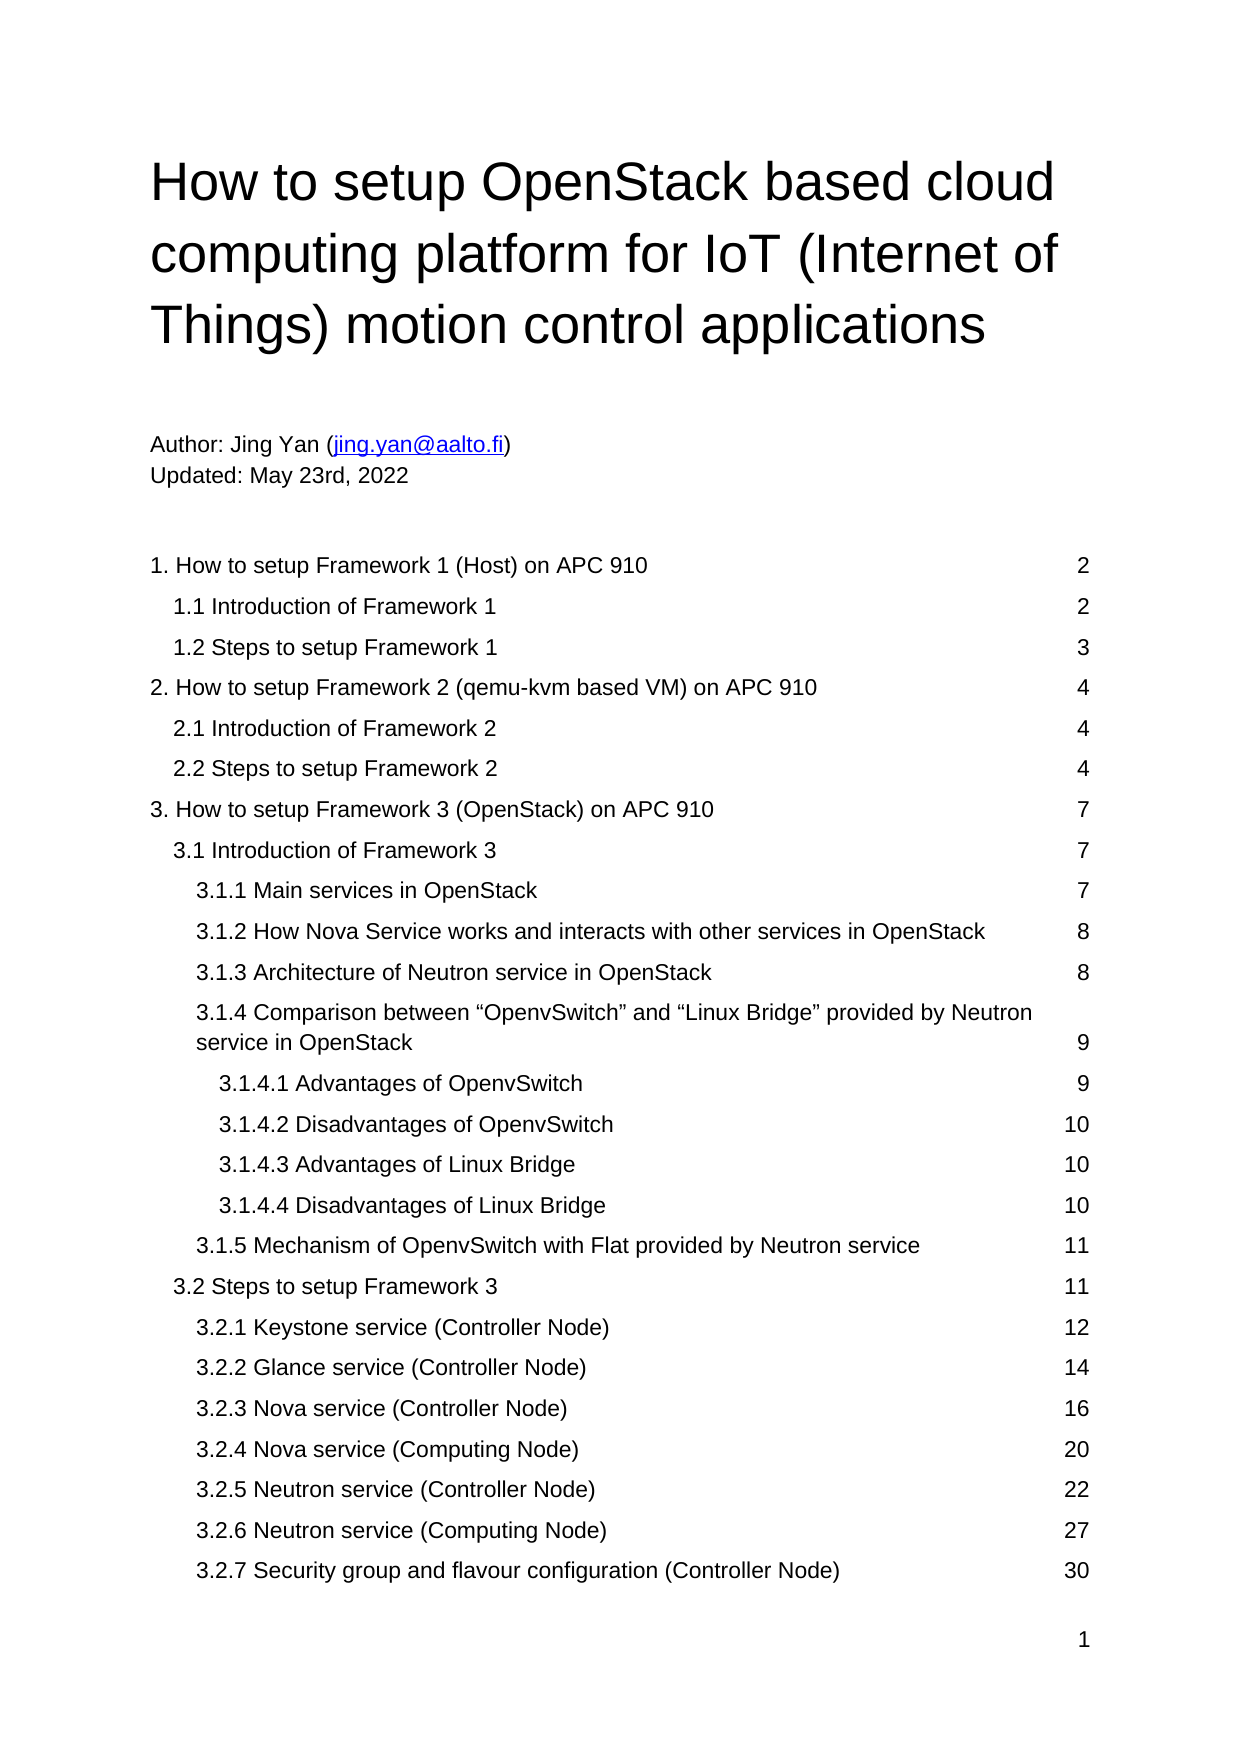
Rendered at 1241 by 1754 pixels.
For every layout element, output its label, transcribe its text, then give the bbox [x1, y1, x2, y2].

text Author: Jing Yan (jing.yan@aalto.fi) [150, 431, 1090, 458]
title How to setup OpenStack based cloud computing platform for IoT (Internet of Things) motion control applications [150, 150, 1090, 355]
text Updated: May 23rd, 2022 [150, 462, 1090, 488]
